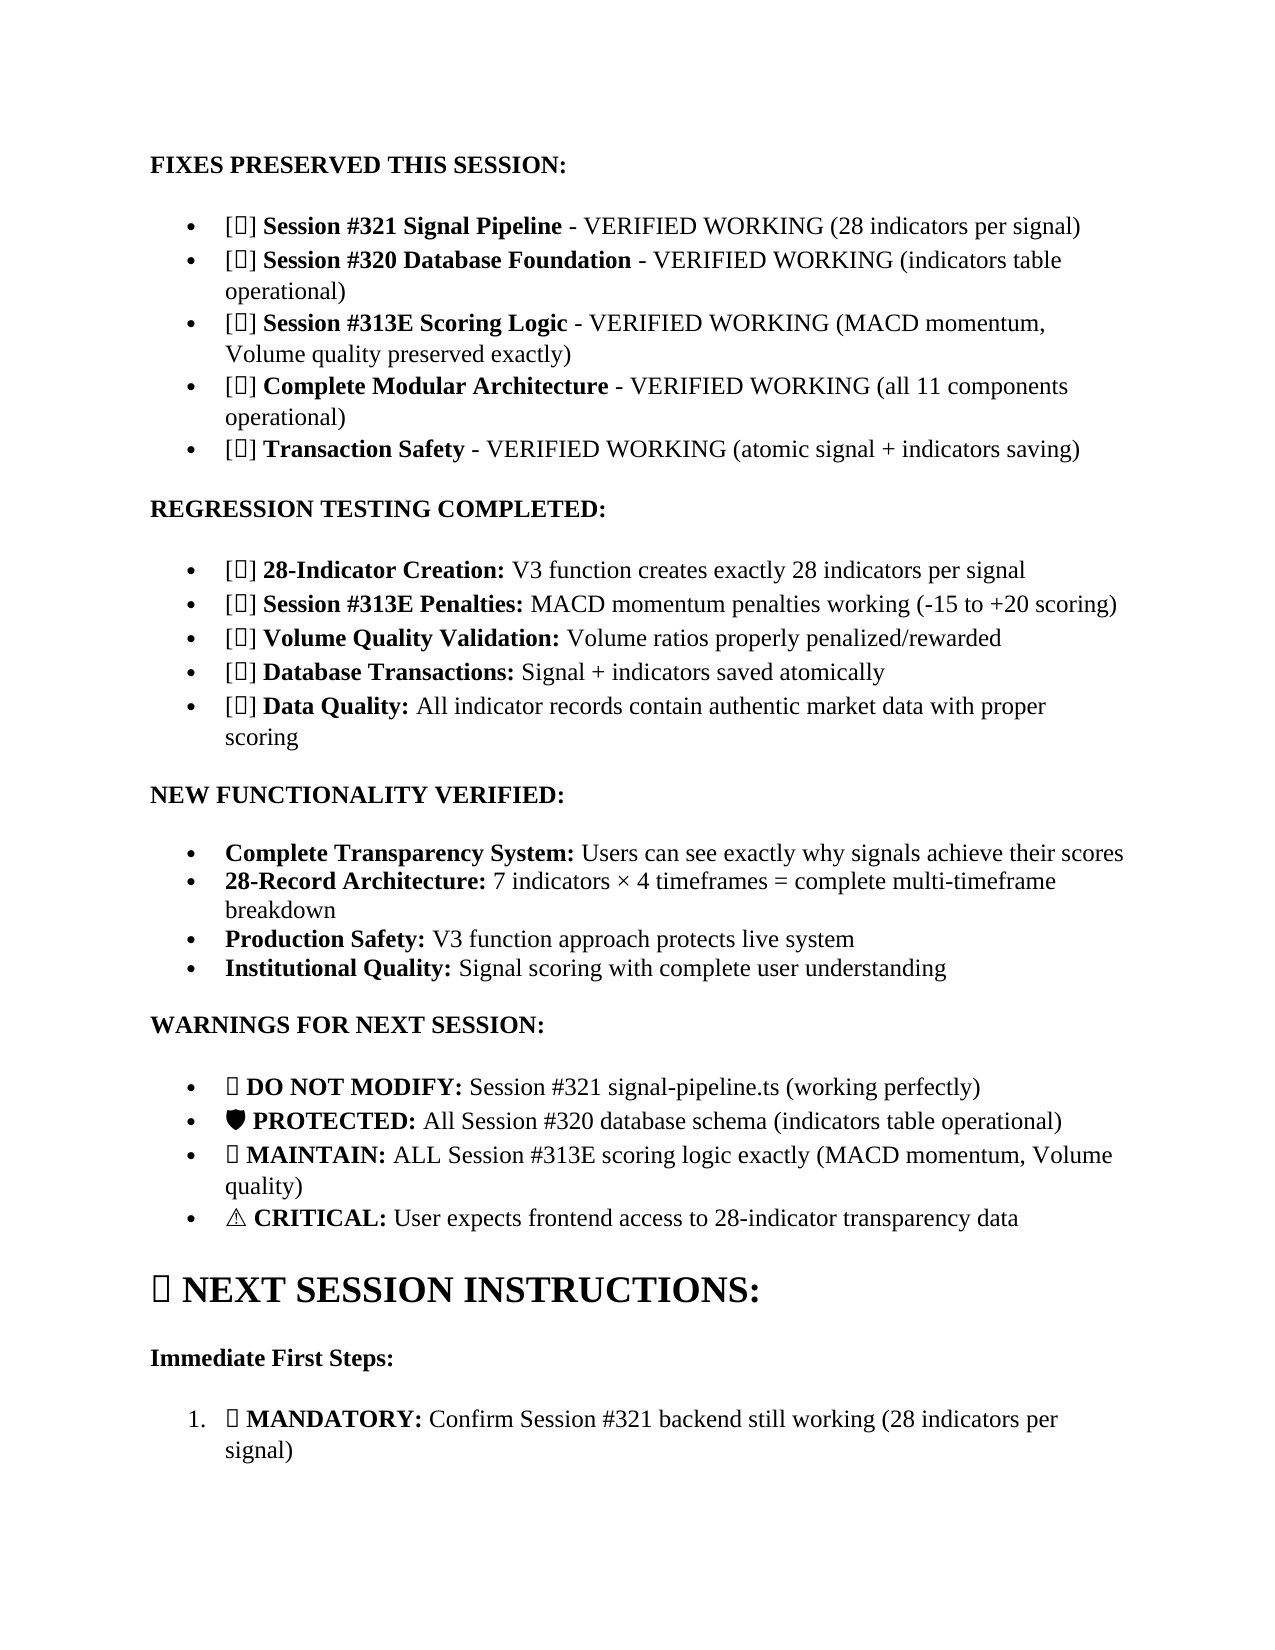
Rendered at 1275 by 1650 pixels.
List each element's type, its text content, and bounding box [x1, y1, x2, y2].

list 🚨 MANDATORY: Confirm Session #321 backend still working (28 indicators per signal) [187, 1401, 1125, 1464]
list 🎯 MAINTAIN: ALL Session #313E scoring logic exactly (MACD momentum, Volume quality) [187, 1137, 1125, 1199]
list [✅] Session #313E Penalties: MACD momentum penalties working (-15 to +20 scoring) [187, 586, 1125, 620]
text NEW FUNCTIONALITY VERIFIED: [150, 780, 1125, 808]
list [✅] Session #321 Signal Pipeline - VERIFIED WORKING (28 indicators per signal) [187, 208, 1125, 242]
list ⚠️ CRITICAL: User expects frontend access to 28-indicator transparency data [187, 1199, 1125, 1233]
list Institutional Quality: Signal scoring with complete user understanding [187, 953, 1125, 981]
list [✅] 28-Indicator Creation: V3 function creates exactly 28 indicators per signal [187, 552, 1125, 586]
list [✅] Complete Modular Architecture - VERIFIED WORKING (all 11 components operational) [187, 368, 1125, 430]
list [✅] Database Transactions: Signal + indicators saved atomically [187, 654, 1125, 688]
list 🛡️ PROTECTED: All Session #320 database schema (indicators table operational) [187, 1103, 1125, 1137]
list [✅] Transaction Safety - VERIFIED WORKING (atomic signal + indicators saving) [187, 430, 1125, 464]
list Complete Transparency System: Users can see exactly why signals achieve their scores [187, 838, 1125, 866]
list 28-Record Architecture: 7 indicators × 4 timeframes = complete multi-timeframe breakdown [187, 866, 1125, 924]
text Immediate First Steps: [150, 1343, 1125, 1372]
list 🚨 DO NOT MODIFY: Session #321 signal-pipeline.ts (working perfectly) [187, 1068, 1125, 1103]
list Production Safety: V3 function approach protects live system [187, 924, 1125, 953]
text FIXES PRESERVED THIS SESSION: [150, 150, 1125, 179]
list [✅] Volume Quality Validation: Volume ratios properly penalized/rewarded [187, 620, 1125, 654]
list [✅] Session #320 Database Foundation - VERIFIED WORKING (indicators table operational) [187, 242, 1125, 305]
list [✅] Data Quality: All indicator records contain authentic market data with proper scoring [187, 688, 1125, 751]
list [✅] Session #313E Scoring Logic - VERIFIED WORKING (MACD momentum, Volume quality preserved exactly) [187, 305, 1125, 368]
text REGRESSION TESTING COMPLETED: [150, 494, 1125, 522]
text 📞 NEXT SESSION INSTRUCTIONS: [150, 1263, 1125, 1314]
text WARNINGS FOR NEXT SESSION: [150, 1011, 1125, 1039]
